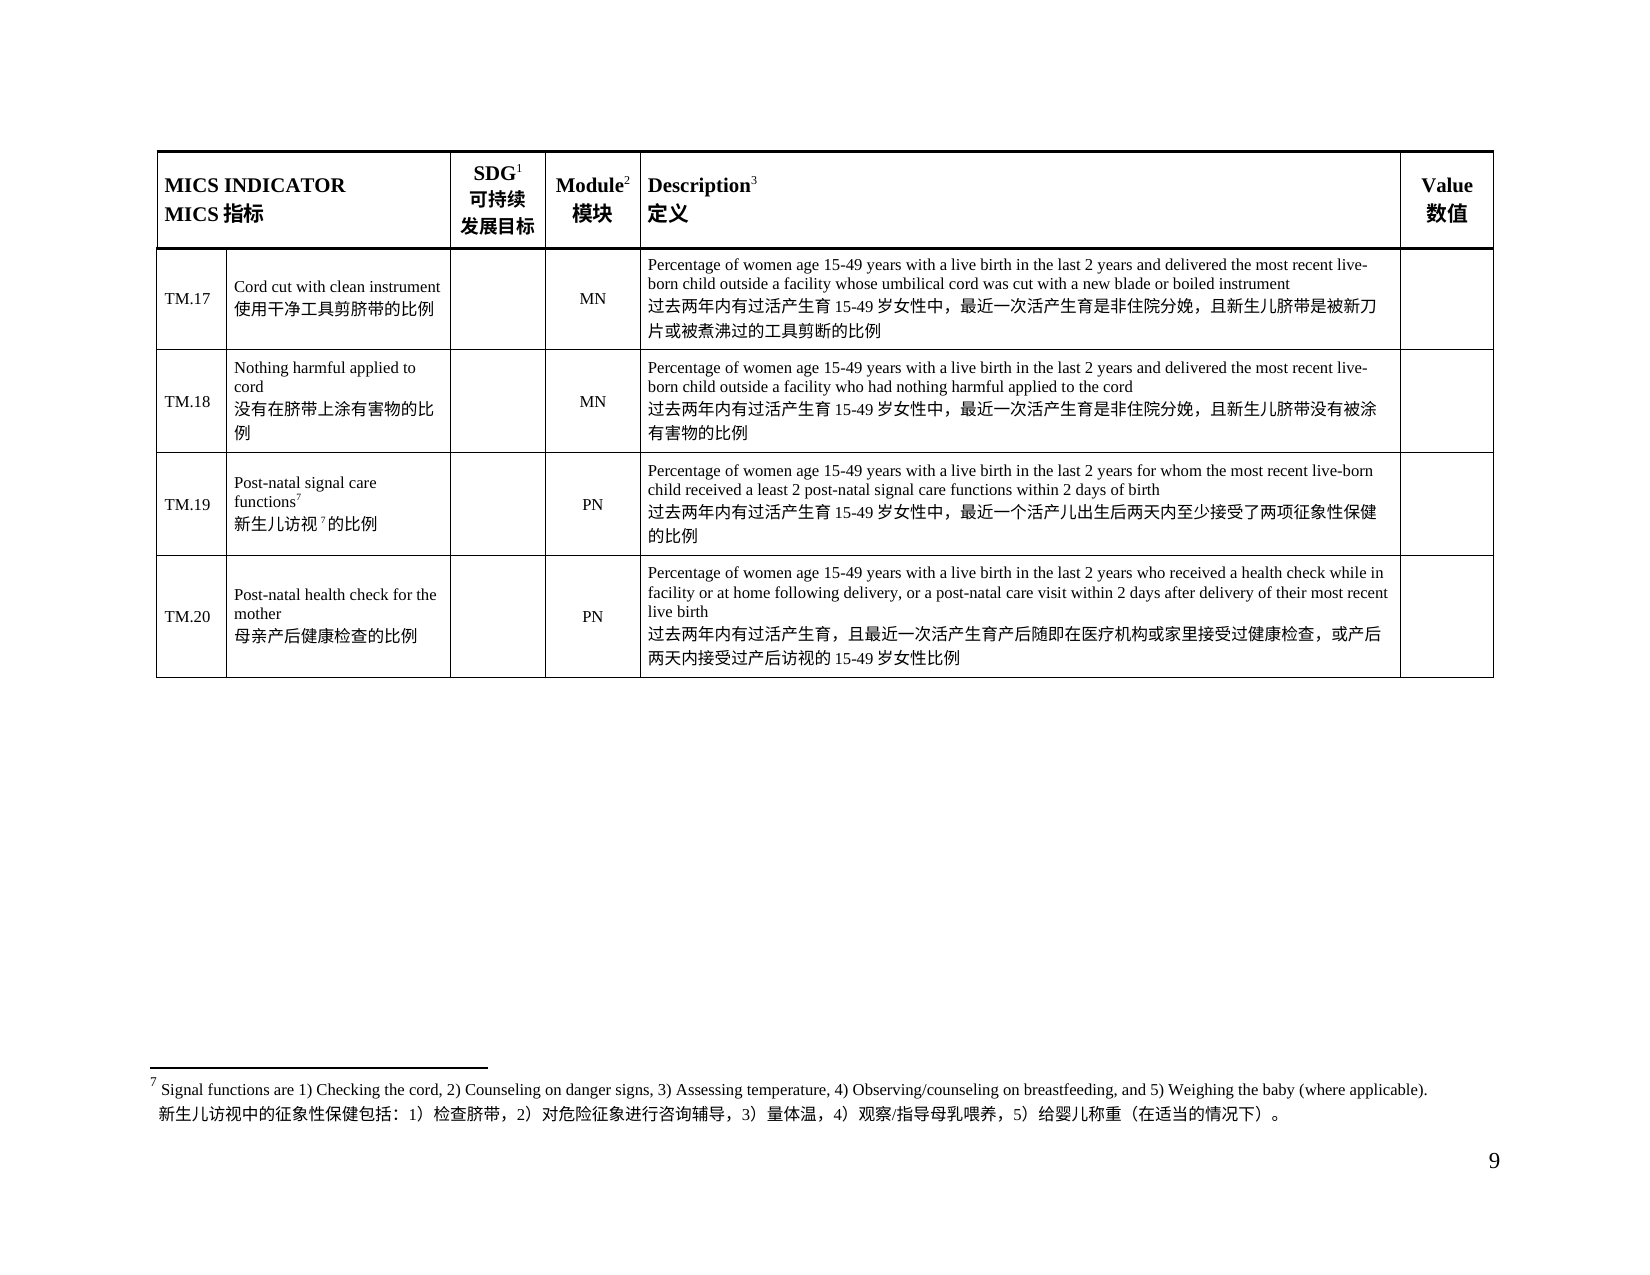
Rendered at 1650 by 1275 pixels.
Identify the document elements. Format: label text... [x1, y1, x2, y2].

table_cell [1401, 556, 1493, 677]
table_cell Cord cut with clean instrument 使用干净工具剪脐带的比例 [227, 250, 450, 349]
table_cell [1401, 250, 1493, 349]
table_cell Percentage of women age 15-49 years with a live birth in the last 2 years for whom the most recent live-born child received a least 2 post-natal signal care functions within 2 days of birth 过去两年内有过活产生育15-49岁女性中，最近一个活产儿出生后两天内至少接受了两项征象性保健的比例 [641, 453, 1400, 555]
table_cell [451, 250, 545, 349]
table_cell Nothing harmful applied to cord 没有在脐带上涂有害物的比例 [227, 350, 450, 452]
table_header SDG1 可持续 发展目标 [451, 153, 545, 247]
table_header MICS INDICATOR MICS指标 [158, 153, 450, 247]
table_cell PN [546, 556, 640, 677]
table_cell [451, 556, 545, 677]
table_cell [451, 453, 545, 555]
table_cell MN [546, 350, 640, 452]
table_cell TM.18 [157, 350, 226, 452]
table_cell [1401, 350, 1493, 452]
table_cell TM.17 [157, 250, 226, 349]
table_cell Post-natal health check for the mother 母亲产后健康检查的比例 [227, 556, 450, 677]
table_cell TM.19 [157, 453, 226, 555]
table_cell TM.20 [157, 556, 226, 677]
table_cell [1401, 453, 1493, 555]
table_cell PN [546, 453, 640, 555]
table_cell MN [546, 250, 640, 349]
table_header Value 数值 [1401, 153, 1493, 247]
table_cell Percentage of women age 15-49 years with a live birth in the last 2 years and delivered the most recent live-born child outside a facility whose umbilical cord was cut with a new blade or boiled instrument 过去两年内有过活产生育15-49岁女性中，最近一次活产生育是非住院分娩，且新生儿脐带是被新刀片或被煮沸过的工具剪断的比例 [641, 250, 1400, 349]
table_cell [451, 350, 545, 452]
table_cell Percentage of women age 15-49 years with a live birth in the last 2 years who received a health check while in facility or at home following delivery, or a post-natal care visit within 2 days after delivery of their most recent live birth 过去两年内有过活产生育，且最近一次活产生育产后随即在医疗机构或家里接受过健康检查，或产后两天内接受过产后访视的15-49岁女性比例 [641, 556, 1400, 677]
table_cell Post-natal signal care functions 新生儿访视7的比例 [227, 453, 450, 555]
table_header Description3 定义 [641, 153, 1400, 247]
table_header Module2模块 [546, 153, 640, 247]
table_cell Percentage of women age 15-49 years with a live birth in the last 2 years and delivered the most recent live-born child outside a facility who had nothing harmful applied to the cord 过去两年内有过活产生育15-49岁女性中，最近一次活产生育是非住院分娩，且新生儿脐带没有被涂有害物的比例 [641, 350, 1400, 452]
